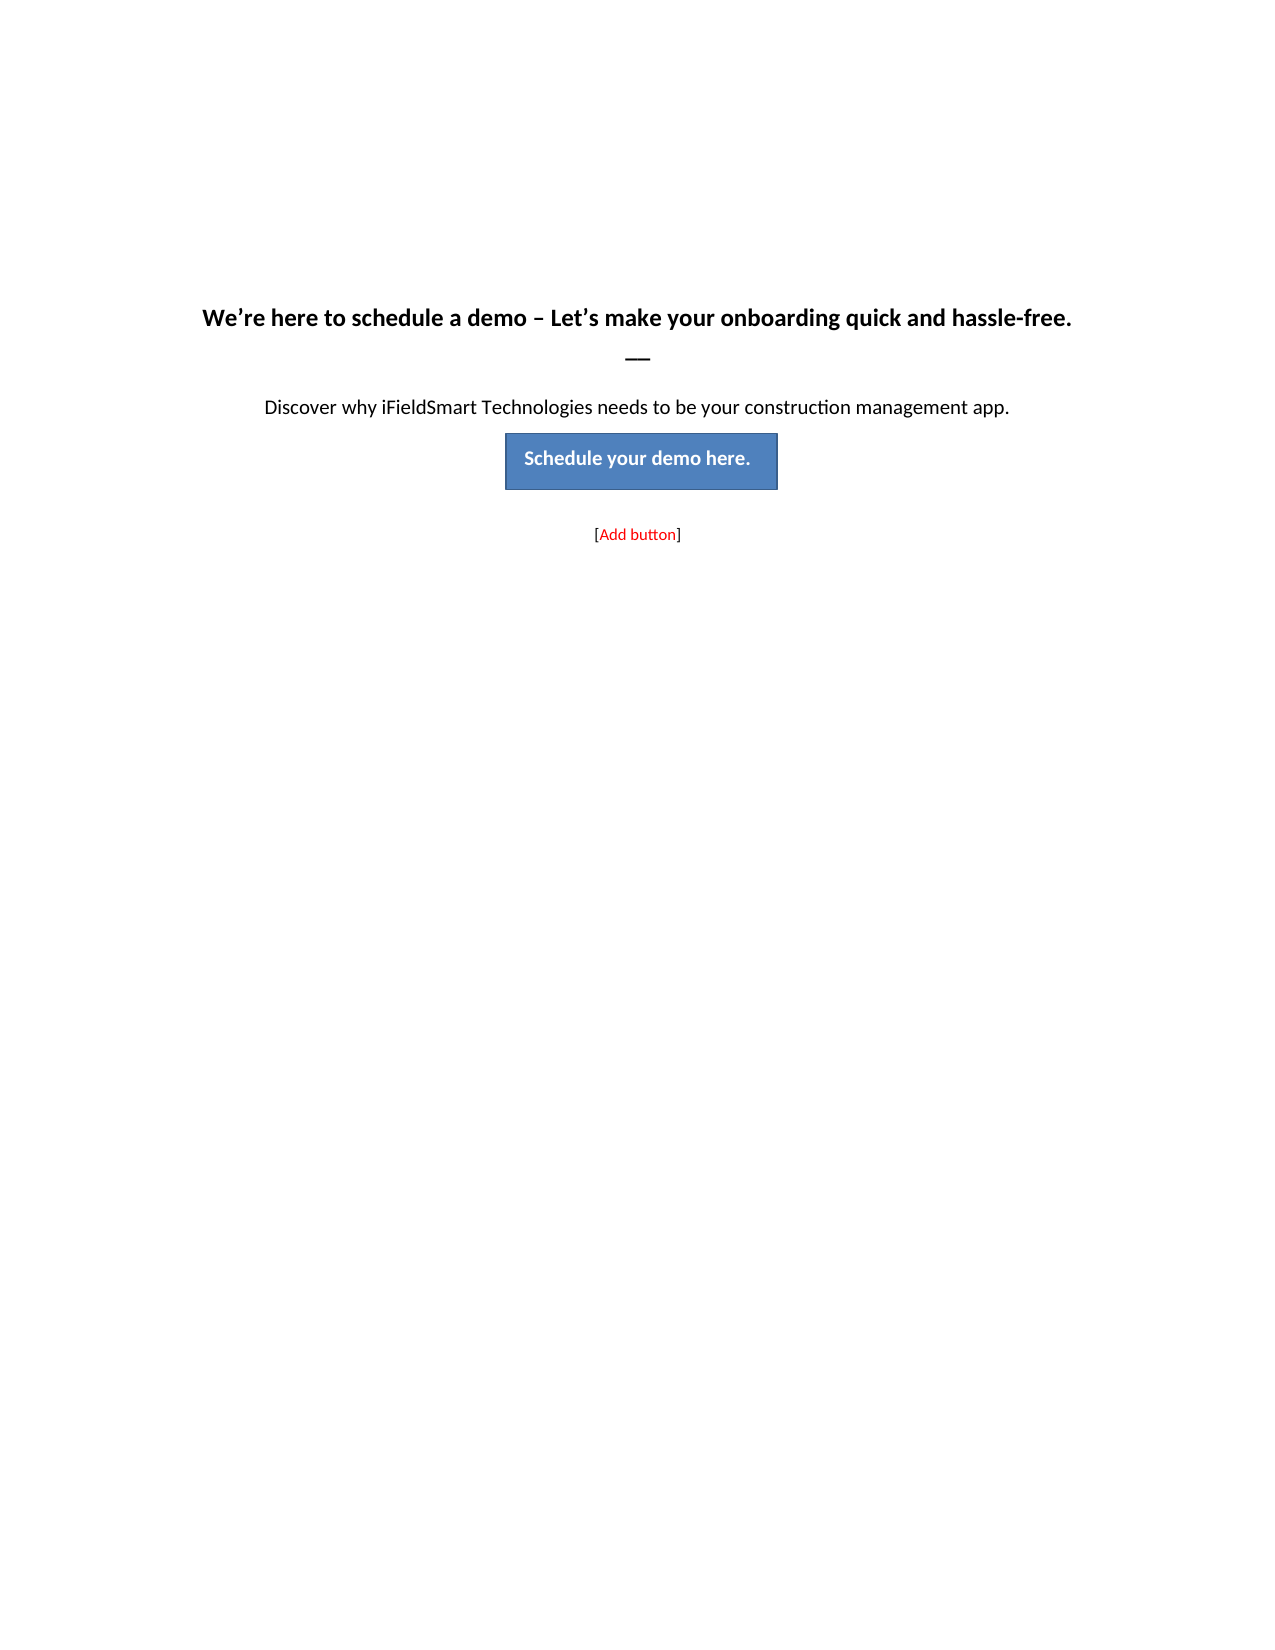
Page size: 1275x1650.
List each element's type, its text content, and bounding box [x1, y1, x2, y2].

text __ [150, 333, 1125, 364]
text [Add button] [150, 524, 1125, 544]
text We’re here to schedule a demo – Let’s make your onboarding quick and hassle-free. [150, 303, 1125, 333]
text Discover why iFieldSmart Technologies needs to be your construction management app. [150, 394, 1125, 419]
text Schedule your demo here. [150, 445, 1125, 470]
